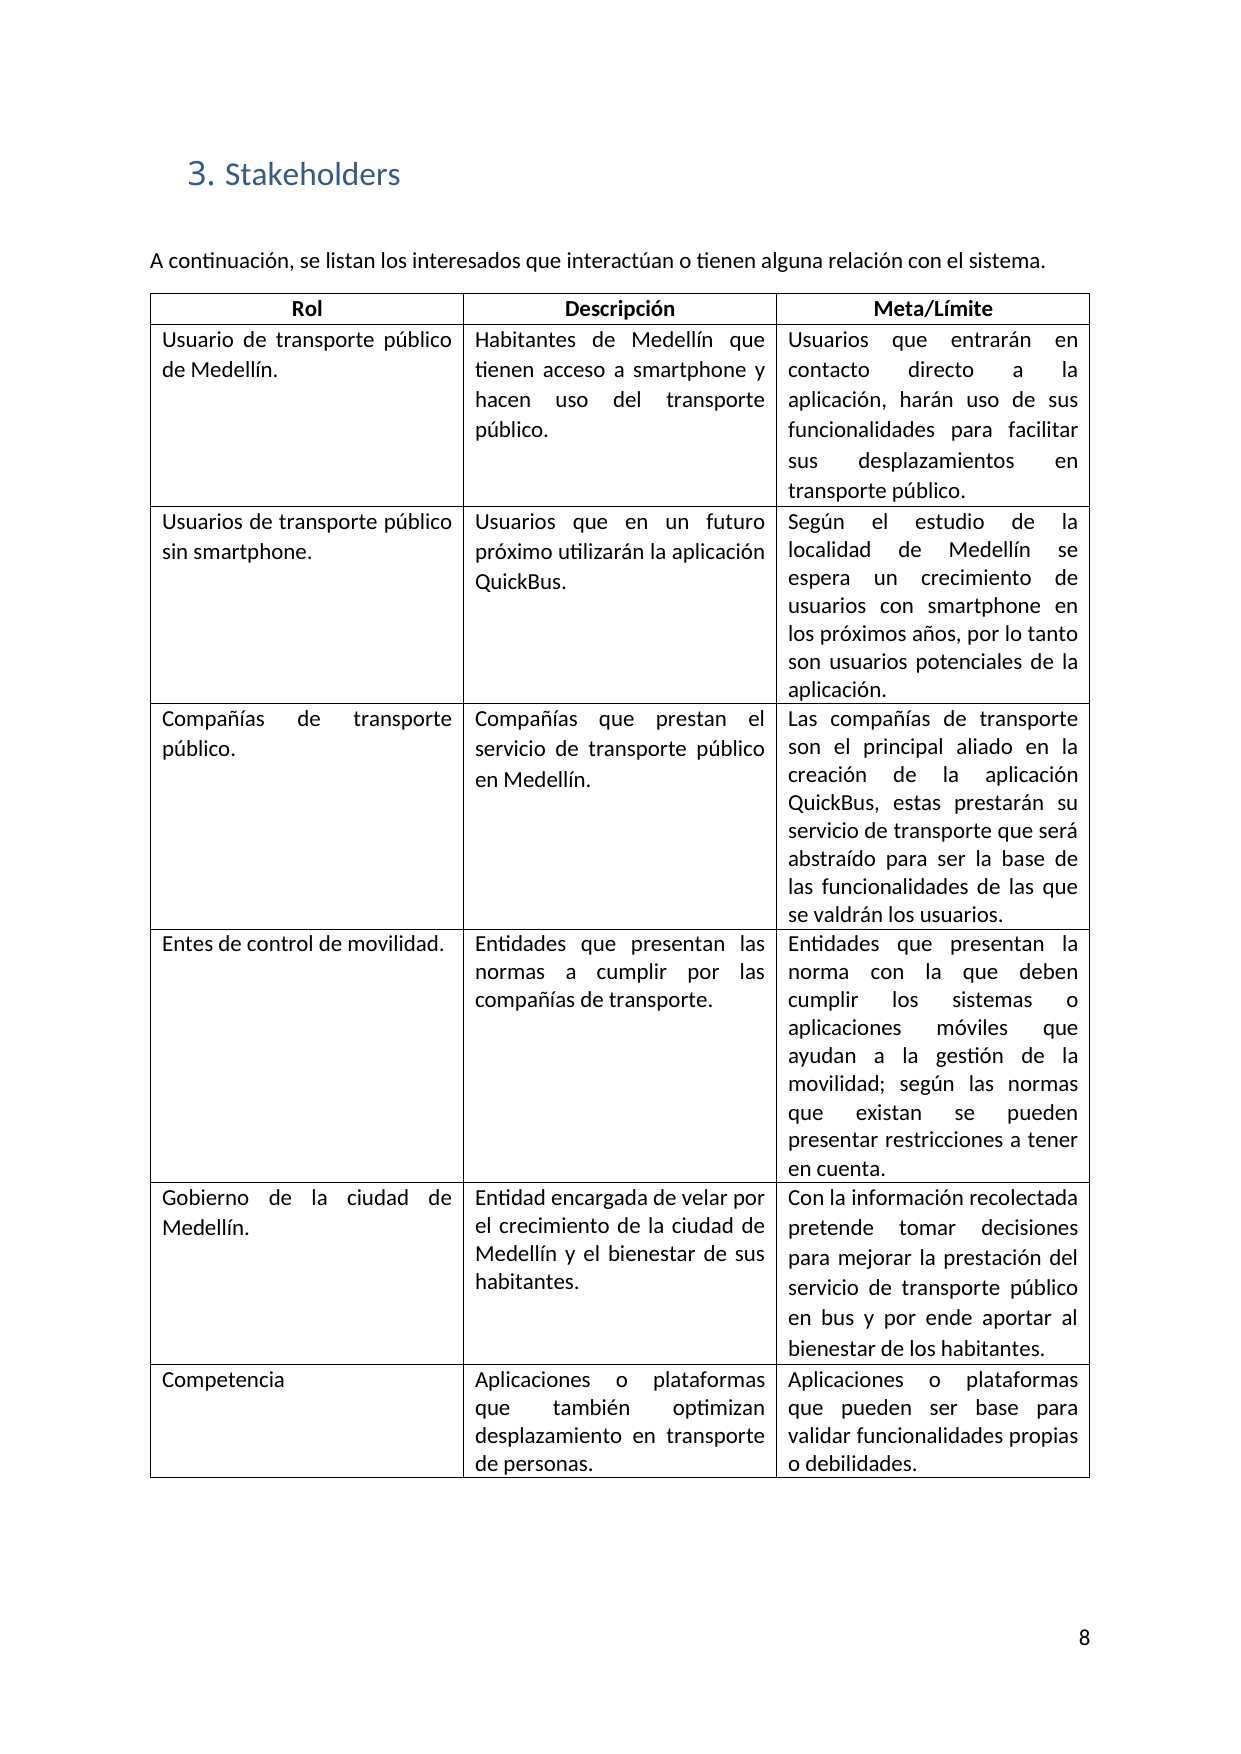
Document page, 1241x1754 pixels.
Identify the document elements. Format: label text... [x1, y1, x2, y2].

table_cell Entes de control de movilidad. [151, 930, 463, 1182]
table_cell Entidades que presentan la norma con la que deben cumplir los sistemas o aplicaciones móviles que ayudan a la gestión de la movilidad; según las normas que existan se pueden presentar restricciones a tener en cuenta. [777, 930, 1089, 1182]
subtitle Stakeholders [187, 150, 1090, 195]
table_header Meta/Límite [777, 294, 1089, 324]
table_cell Aplicaciones o plataformas que pueden ser base para validar funcionalidades propias o debilidades. [777, 1365, 1089, 1477]
table_cell Usuarios que entrarán en contacto directo a la aplicación, harán uso de sus funcionalidades para facilitar sus desplazamientos en transporte público. [777, 325, 1089, 506]
table_cell Compañías de transporte público. [151, 704, 463, 928]
table_cell Entidades que presentan las normas a cumplir por las compañías de transporte. [464, 930, 776, 1182]
table_cell Aplicaciones o plataformas que también optimizan desplazamiento en transporte de personas. [464, 1365, 776, 1477]
table_cell Con la información recolectada pretende tomar decisiones para mejorar la prestación del servicio de transporte público en bus y por ende aportar al bienestar de los habitantes. [777, 1183, 1089, 1364]
table_cell Usuario de transporte público de Medellín. [151, 325, 463, 506]
table_cell Competencia [151, 1365, 463, 1477]
table_cell Según el estudio de la localidad de Medellín se espera un crecimiento de usuarios con smartphone en los próximos años, por lo tanto son usuarios potenciales de la aplicación. [777, 507, 1089, 703]
text A continuación, se listan los interesados que interactúan o tienen alguna relación con el sistema. [150, 246, 1090, 274]
table_cell Gobierno de la ciudad de Medellín. [151, 1183, 463, 1364]
table_cell Entidad encargada de velar por el crecimiento de la ciudad de Medellín y el bienestar de sus habitantes. [464, 1183, 776, 1364]
table_cell Compañías que prestan el servicio de transporte público en Medellín. [464, 704, 776, 928]
table_cell Habitantes de Medellín que tienen acceso a smartphone y hacen uso del transporte público. [464, 325, 776, 506]
table_cell Las compañías de transporte son el principal aliado en la creación de la aplicación QuickBus, estas prestarán su servicio de transporte que será abstraído para ser la base de las funcionalidades de las que se valdrán los usuarios. [777, 704, 1089, 928]
table_cell Usuarios que en un futuro próximo utilizarán la aplicación QuickBus. [464, 507, 776, 703]
table_header Descripción [464, 294, 776, 324]
table_cell Usuarios de transporte público sin smartphone. [151, 507, 463, 703]
table_header Rol [151, 294, 463, 324]
